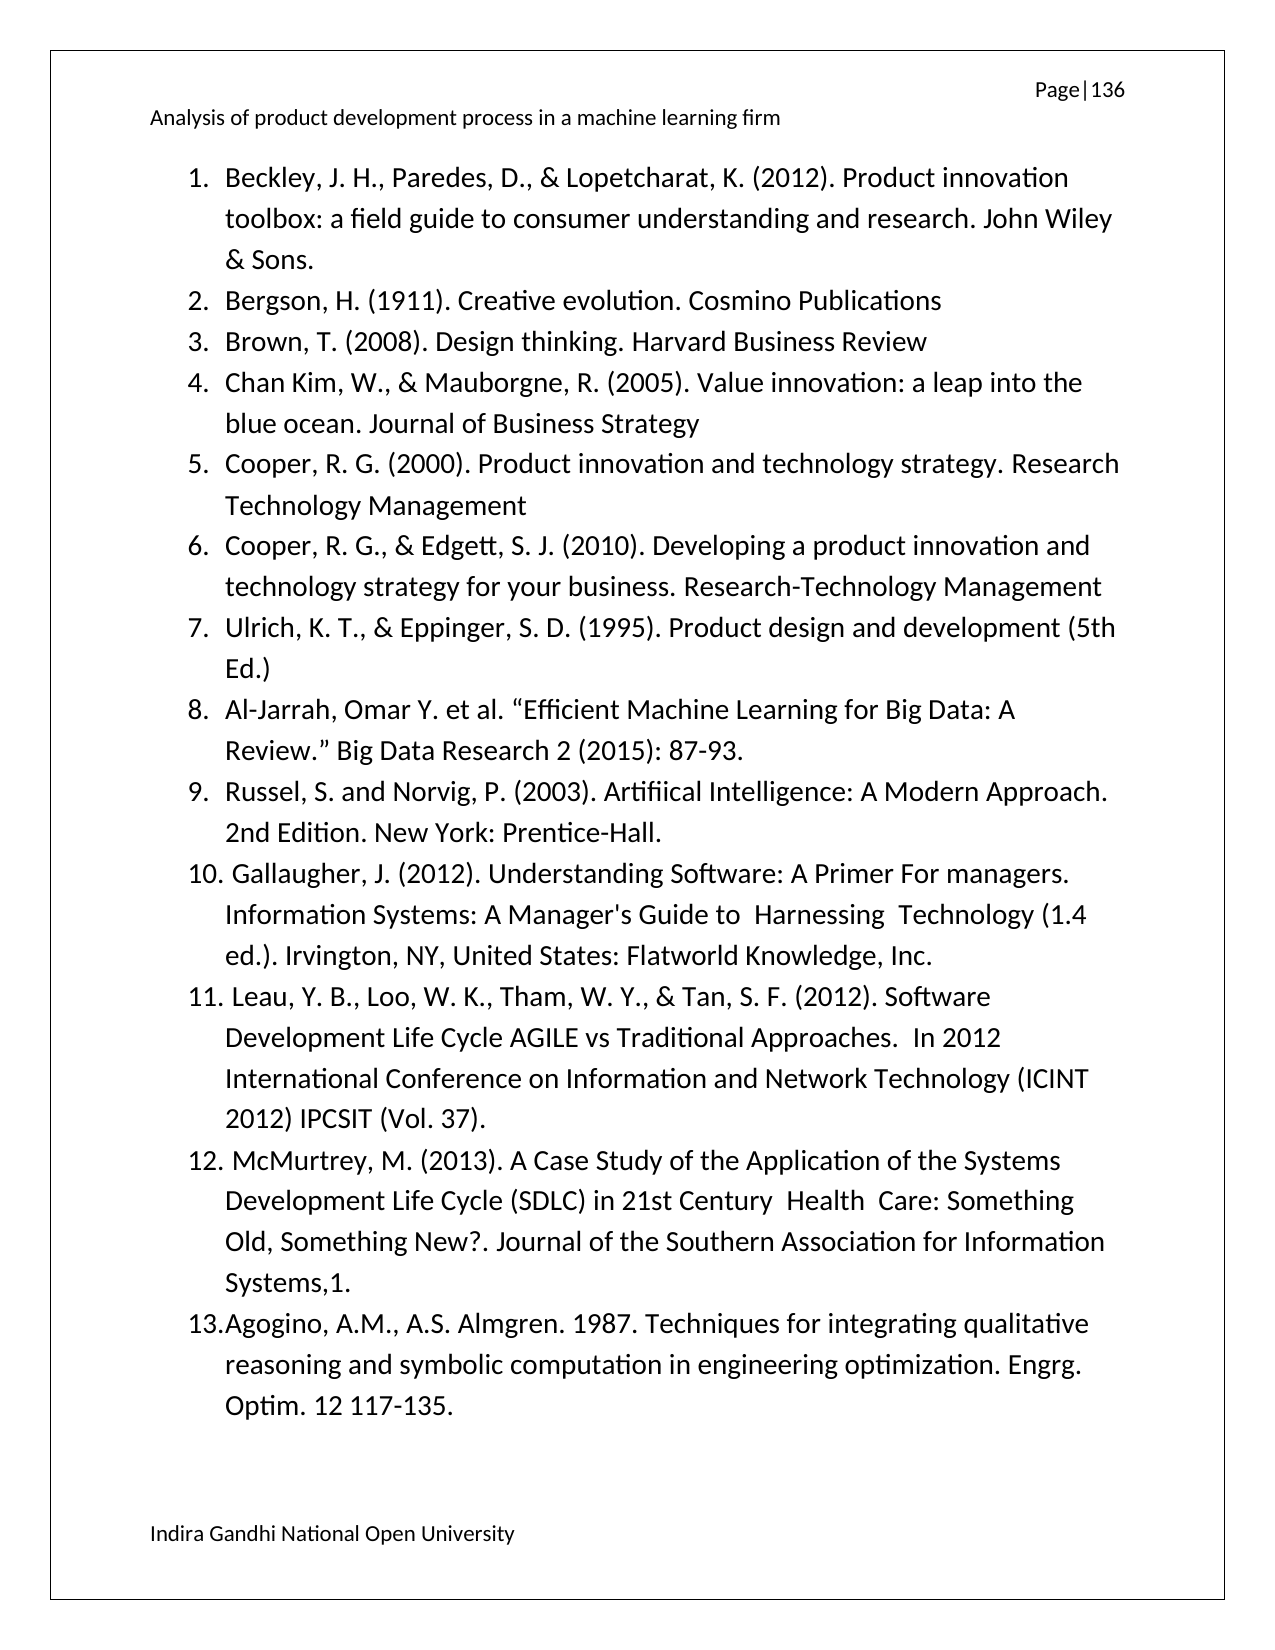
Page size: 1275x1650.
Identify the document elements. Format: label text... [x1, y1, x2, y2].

list Brown, T. (2008). Design thinking. Harvard Business Review [187, 323, 1125, 358]
list Gallaugher, J. (2012). Understanding Software: A Primer For managers. Information Systems: A Manager's Guide to Harnessing Technology (1.4 ed.). Irvington, NY, United States: Flatworld Knowledge, Inc. [187, 855, 1125, 972]
list Russel, S. and Norvig, P. (2003). Artifiical Intelligence: A Modern Approach. 2nd Edition. New York: Prentice-Hall. [187, 773, 1125, 850]
list Bergson, H. (1911). Creative evolution. Cosmino Publications [187, 282, 1125, 317]
list Beckley, J. H., Paredes, D., & Lopetcharat, K. (2012). Product innovation toolbox: a field guide to consumer understanding and research. John Wiley & Sons. [187, 159, 1125, 277]
list Cooper, R. G., & Edgett, S. J. (2010). Developing a product innovation and technology strategy for your business. Research-Technology Management [187, 527, 1125, 604]
list Al-Jarrah, Omar Y. et al. “Efficient Machine Learning for Big Data: A Review.” Big Data Research 2 (2015): 87-93. [187, 691, 1125, 768]
list Agogino, A.M., A.S. Almgren. 1987. Techniques for integrating qualitative reasoning and symbolic computation in engineering optimization. Engrg. Optim. 12 117-135. [187, 1305, 1125, 1423]
list Leau, Y. B., Loo, W. K., Tham, W. Y., & Tan, S. F. (2012). Software Development Life Cycle AGILE vs Traditional Approaches. In 2012 International Conference on Information and Network Technology (ICINT 2012) IPCSIT (Vol. 37). [187, 978, 1125, 1136]
list McMurtrey, M. (2013). A Case Study of the Application of the Systems Development Life Cycle (SDLC) in 21st Century Health Care: Something Old, Something New?. Journal of the Southern Association for Information Systems,1. [187, 1142, 1125, 1300]
list Ulrich, K. T., & Eppinger, S. D. (1995). Product design and development (5th Ed.) [187, 609, 1125, 686]
list Cooper, R. G. (2000). Product innovation and technology strategy. Research Technology Management [187, 446, 1125, 522]
list Chan Kim, W., & Mauborgne, R. (2005). Value innovation: a leap into the blue ocean. Journal of Business Strategy [187, 364, 1125, 440]
